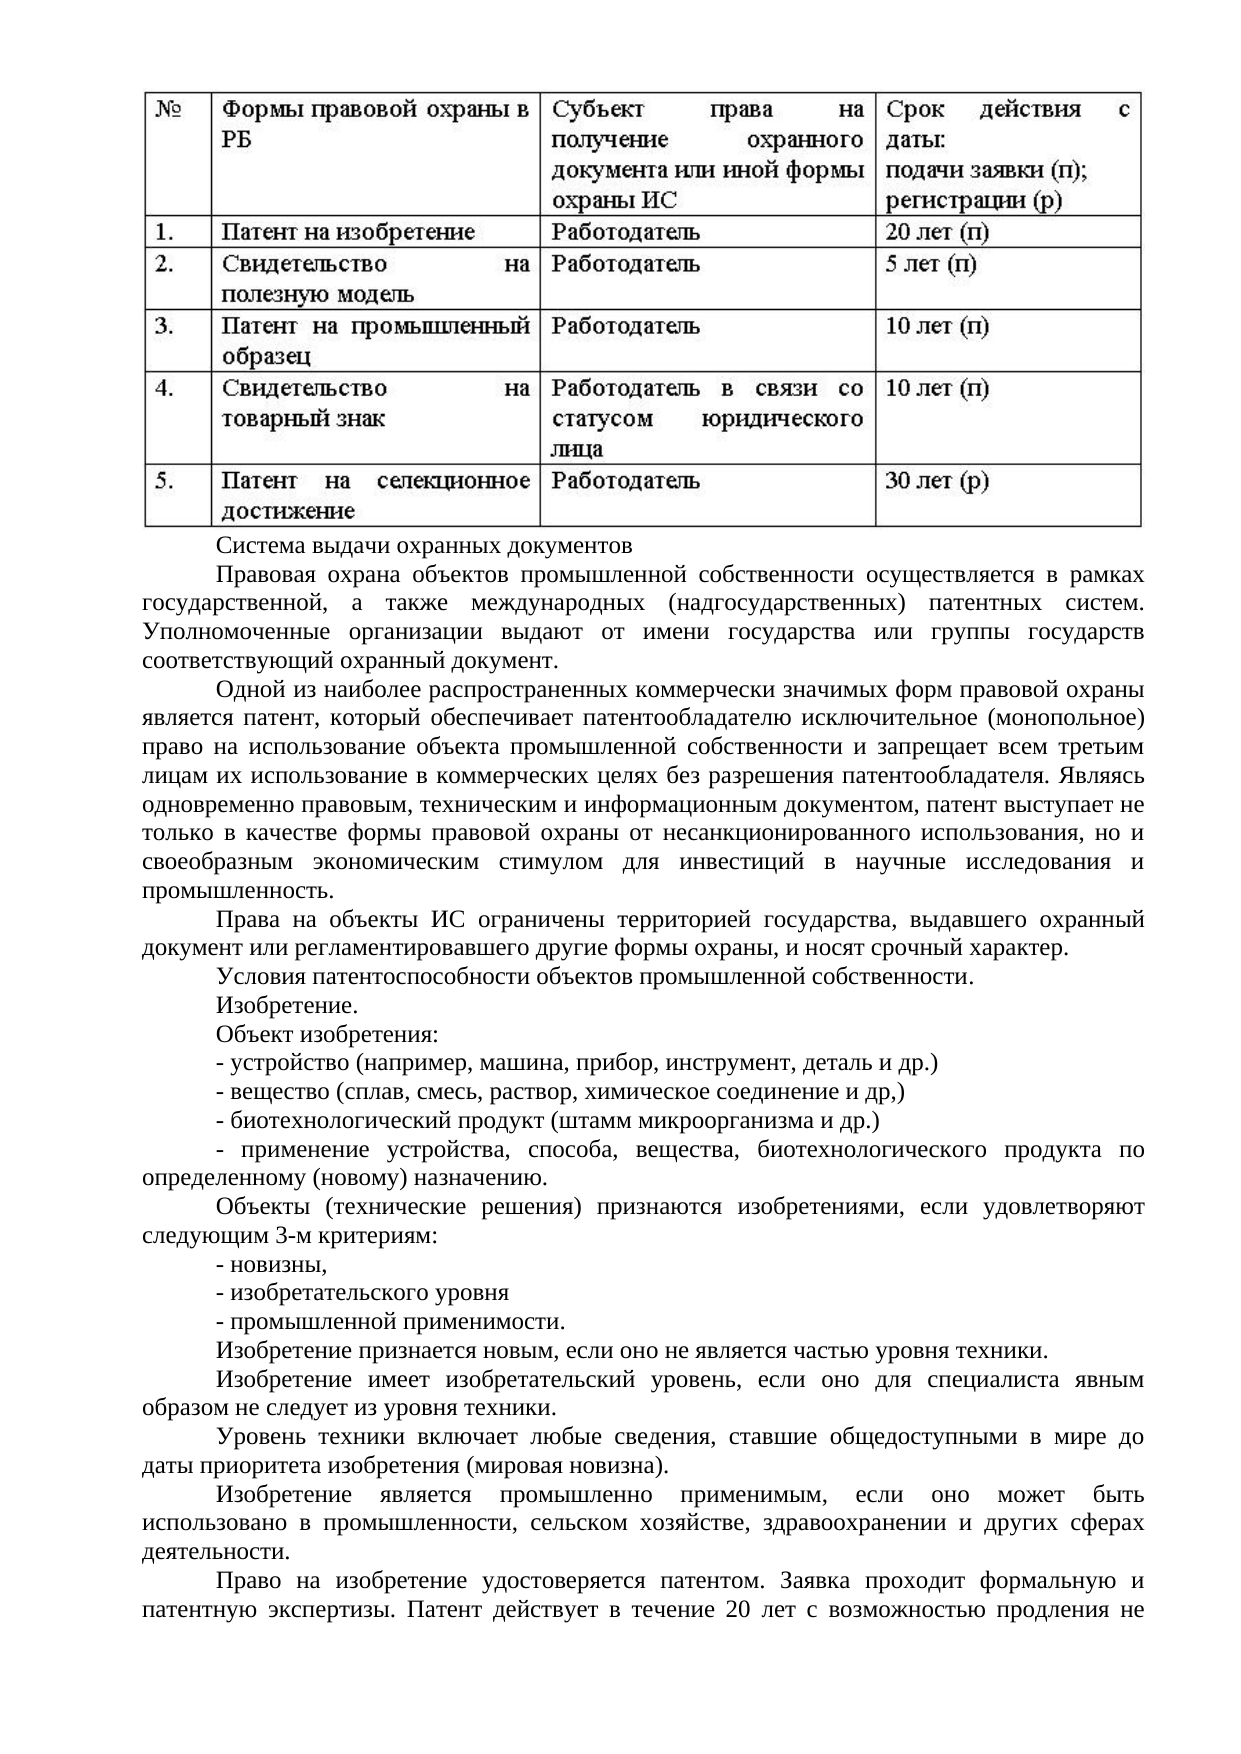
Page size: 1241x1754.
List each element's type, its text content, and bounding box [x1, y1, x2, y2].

picture [142, 88, 1145, 530]
text Условия патентоспособности объектов промышленной собственности. [148, 961, 1152, 990]
text Правовая охрана объектов промышленной собственности осуществляется в рамках государственной, а также международных (надгосударственных) патентных систем. Уполномоченные организации выдают от имени государства или группы государств соответствующий охранный документ. [148, 559, 1152, 674]
text - изобретательского уровня [148, 1277, 1152, 1306]
text Изобретение признается новым, если оно не является частью уровня техники. [148, 1335, 1152, 1364]
text Объект изобретения: [148, 1019, 1152, 1047]
text Изобретение имеет изобретательский уровень, если оно для специалиста явным образом не следует из уровня техники. [148, 1364, 1152, 1421]
text - применение устройства, способа, вещества, биотехнологического продукта по определенному (новому) назначению. [148, 1134, 1152, 1191]
text Объекты (технические решения) признаются изобретениями, если удовлетворяют следующим 3-м критериям: [148, 1191, 1152, 1249]
text - вещество (сплав, смесь, раствор, химическое соединение и др,) [148, 1076, 1152, 1105]
text Одной из наиболее распространенных коммерчески значимых форм правовой охраны является патент, который обеспечивает патентообладателю исключительное (монопольное) право на использование объекта промышленной собственности и запрещает всем третьим лицам их использование в коммерческих целях без разрешения патентообладателя. Являясь одновременно правовым, техническим и информационным документом, патент выступает не только в качестве формы правовой охраны от несанкционированного использования, но и своеобразным экономическим стимулом для инвестиций в научные исследования и промышленность. [148, 674, 1152, 904]
text - устройство (например, машина, прибор, инструмент, деталь и др.) [148, 1047, 1152, 1076]
text Изобретение является промышленно применимым, если оно может быть использовано в промышленности, сельском хозяйстве, здравоохранении и других сферах деятельности. [148, 1479, 1152, 1565]
text - биотехнологический продукт (штамм микроорганизма и др.) [148, 1105, 1152, 1134]
text Система выдачи охранных документов [148, 530, 1152, 559]
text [148, 1565, 1152, 1622]
text - новизны, [148, 1249, 1152, 1277]
text Изобретение. [148, 990, 1152, 1019]
text Права на объекты ИС ограничены территорией государства, выдавшего охранный документ или регламентировавшего другие формы охраны, и носят срочный характер. [148, 904, 1152, 961]
text Уровень техники включает любые сведения, ставшие общедоступными в мире до даты приоритета изобретения (мировая новизна). [148, 1421, 1152, 1479]
text - промышленной применимости. [148, 1306, 1152, 1335]
